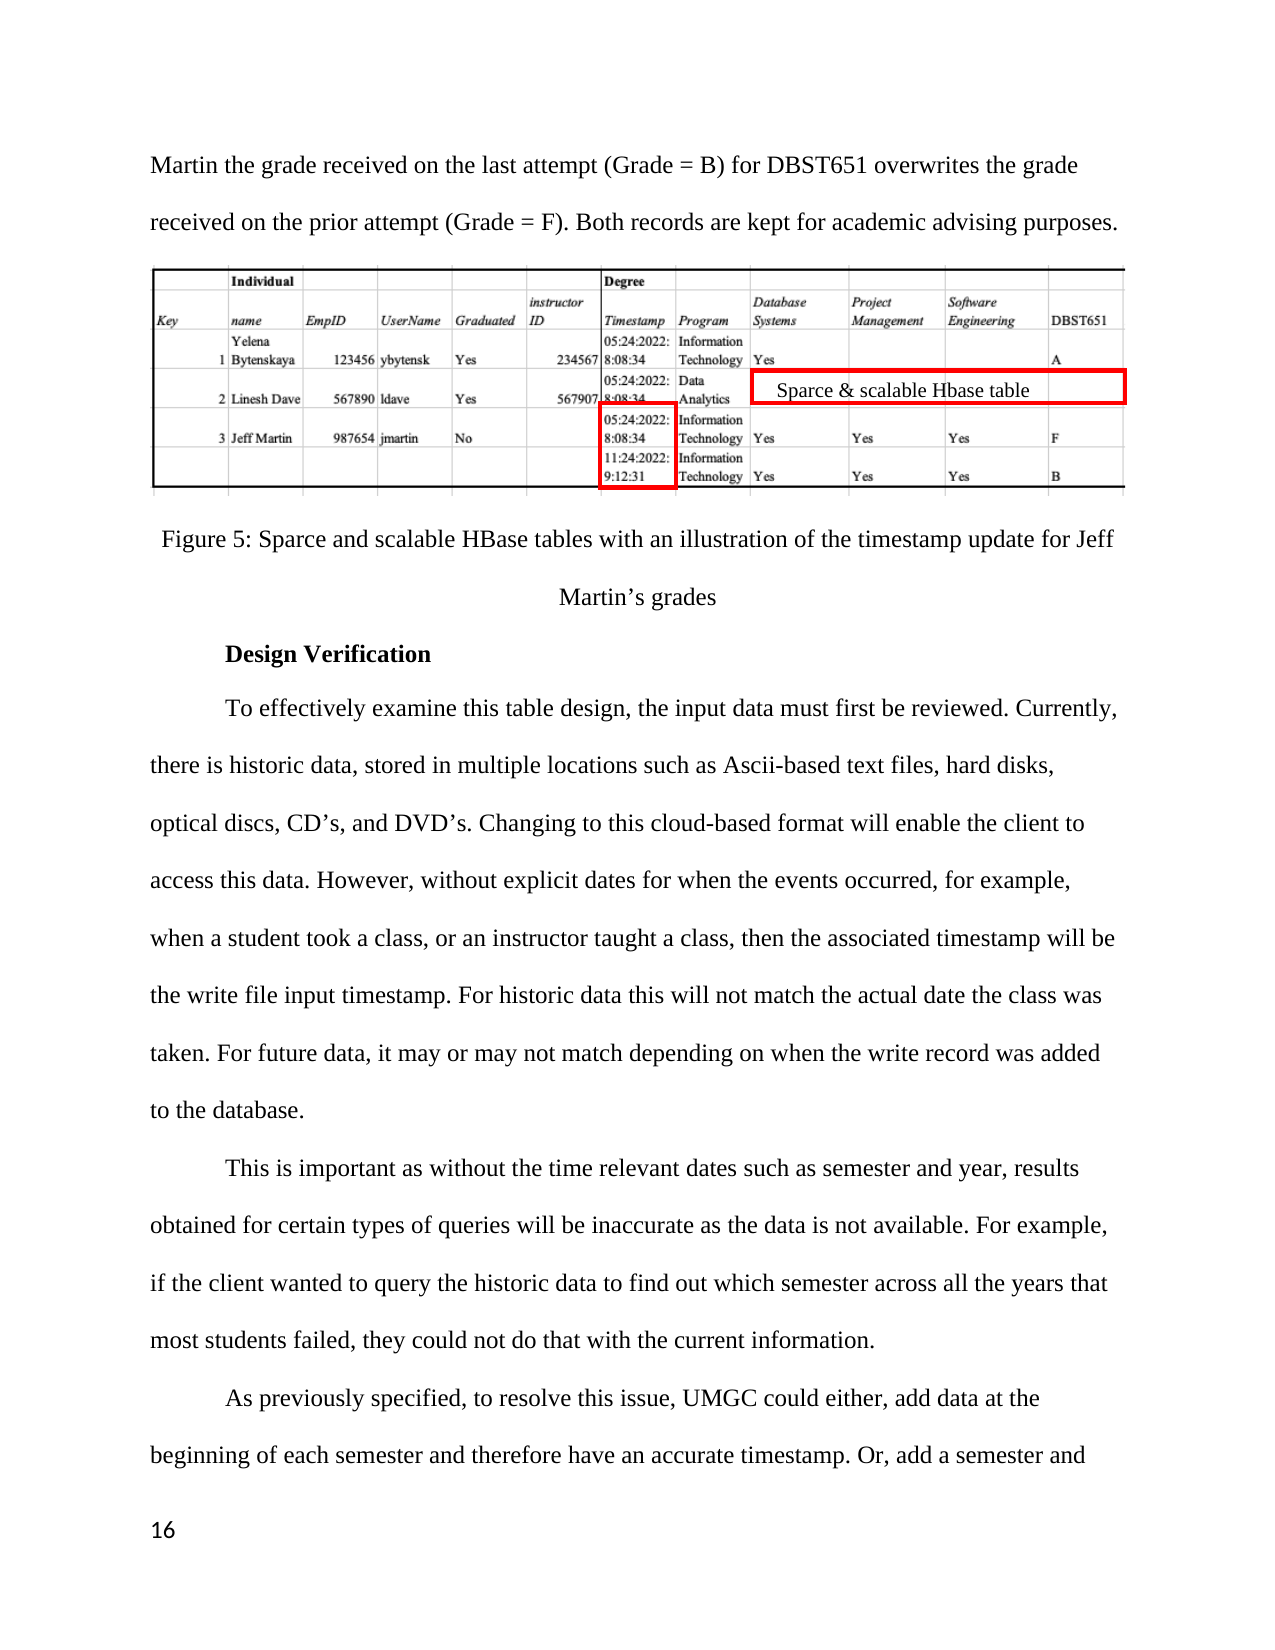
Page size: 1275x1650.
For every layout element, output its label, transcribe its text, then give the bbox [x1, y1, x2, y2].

text This is important as without the time relevant dates such as semester and year, results obtained for certain types of queries will be inaccurate as the data is not available. For example, if the client wanted to query the historic data to find out which semester across all the years that most students failed, they could not do that with the current information. [150, 1153, 1125, 1354]
text To effectively examine this table design, the input data must first be reviewed. Currently, there is historic data, stored in multiple locations such as Ascii-based text files, hard disks, optical discs, CD’s, and DVD’s. Changing to this cloud-based format will enable the client to access this data. However, without explicit dates for when the events occurred, for example, when a student took a class, or an instructor taught a class, then the associated timestamp will be the write file input timestamp. For historic data this will not match the actual date the class was taken. For future data, it may or may not match depending on when the write record was added to the database. [150, 693, 1125, 1124]
list Design Verification [225, 639, 1125, 668]
text Figure 5: Sparce and scalable HBase tables with an illustration of the timestamp update for Jeff Martin’s grades [150, 524, 1125, 610]
picture [754, 373, 1123, 401]
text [150, 150, 1125, 236]
picture [150, 265, 1125, 496]
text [150, 1383, 1125, 1469]
